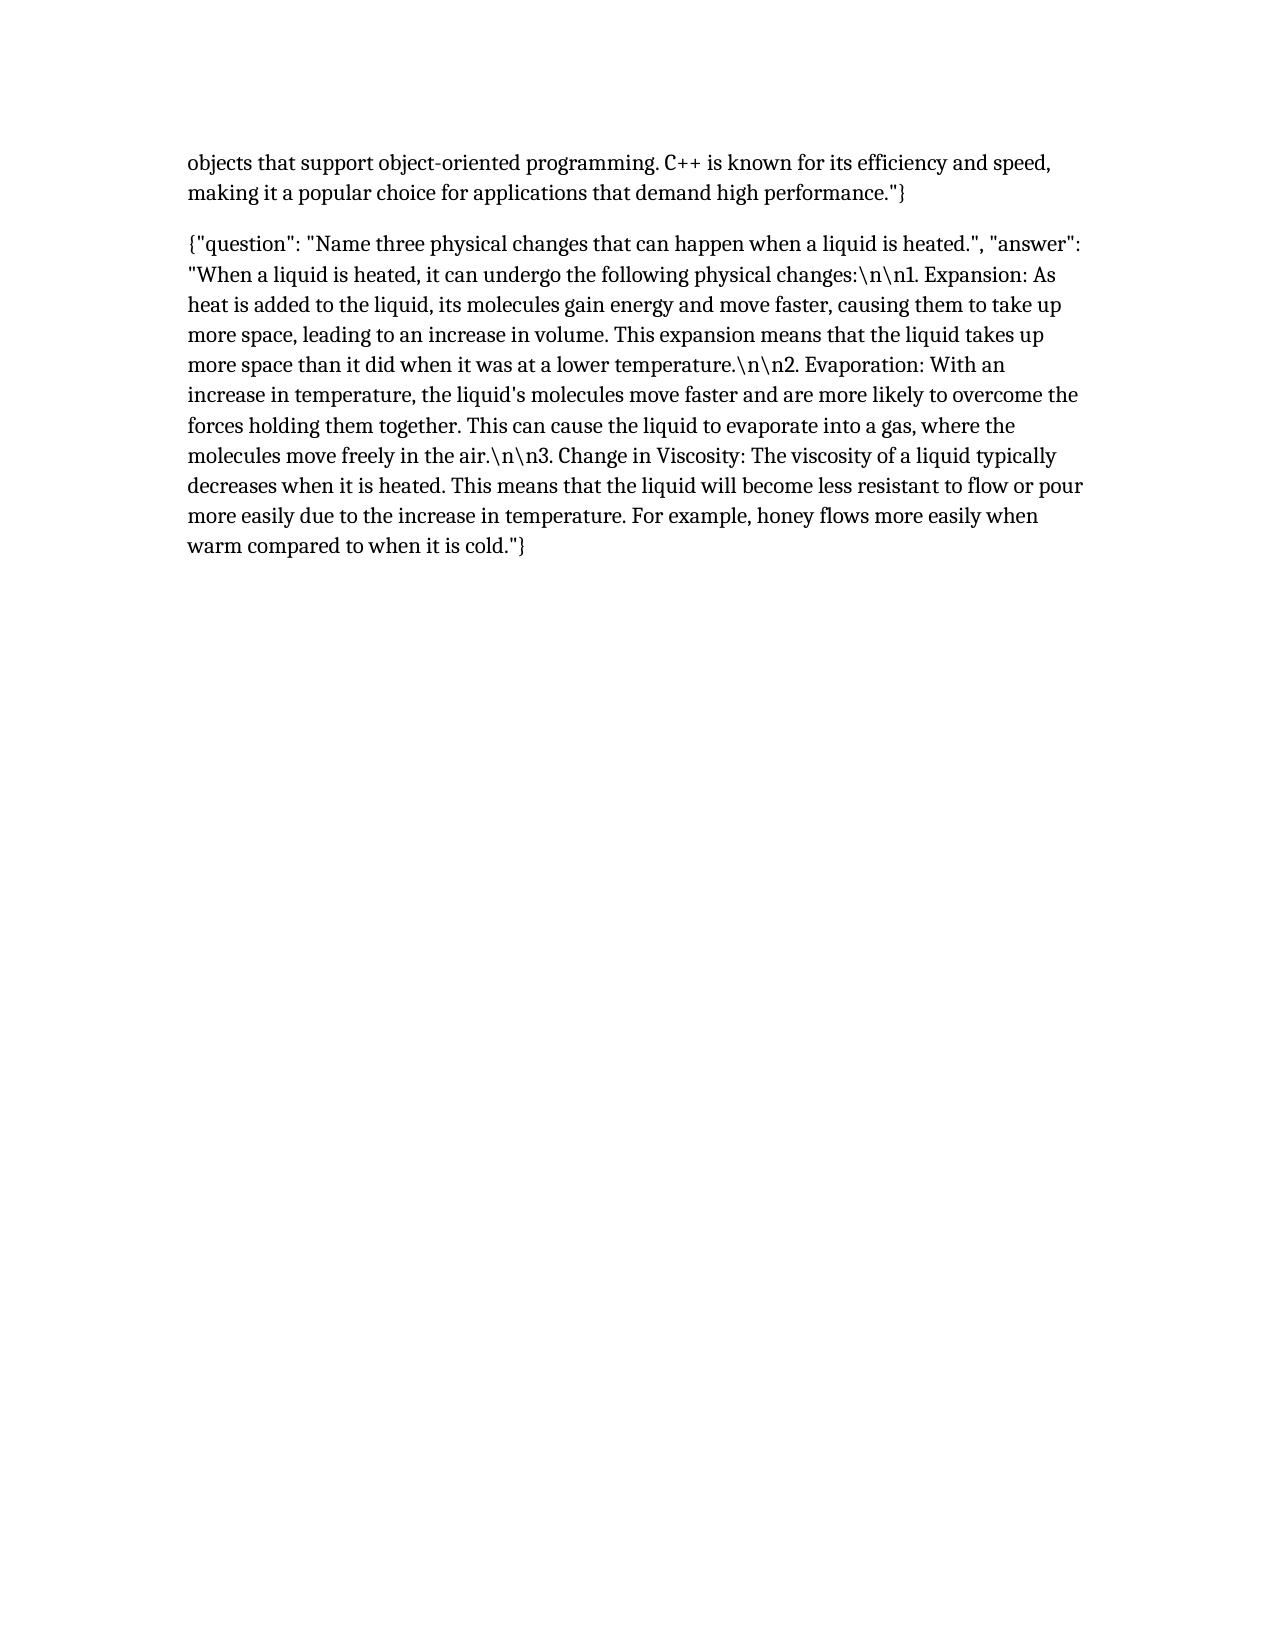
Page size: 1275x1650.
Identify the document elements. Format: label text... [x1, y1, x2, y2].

text {"question": "Name three physical changes that can happen when a liquid is heated.", "answer": "When a liquid is heated, it can undergo the following physical changes:\n\n1. Expansion: As heat is added to the liquid, its molecules gain energy and move faster, causing them to take up more space, leading to an increase in volume. This expansion means that the liquid takes up more space than it did when it was at a lower temperature.\n\n2. Evaporation: With an increase in temperature, the liquid's molecules move faster and are more likely to overcome the forces holding them together. This can cause the liquid to evaporate into a gas, where the molecules move freely in the air.\n\n3. Change in Viscosity: The viscosity of a liquid typically decreases when it is heated. This means that the liquid will become less resistant to flow or pour more easily due to the increase in temperature. For example, honey flows more easily when warm compared to when it is cold."} [187, 231, 1087, 560]
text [187, 150, 1087, 207]
